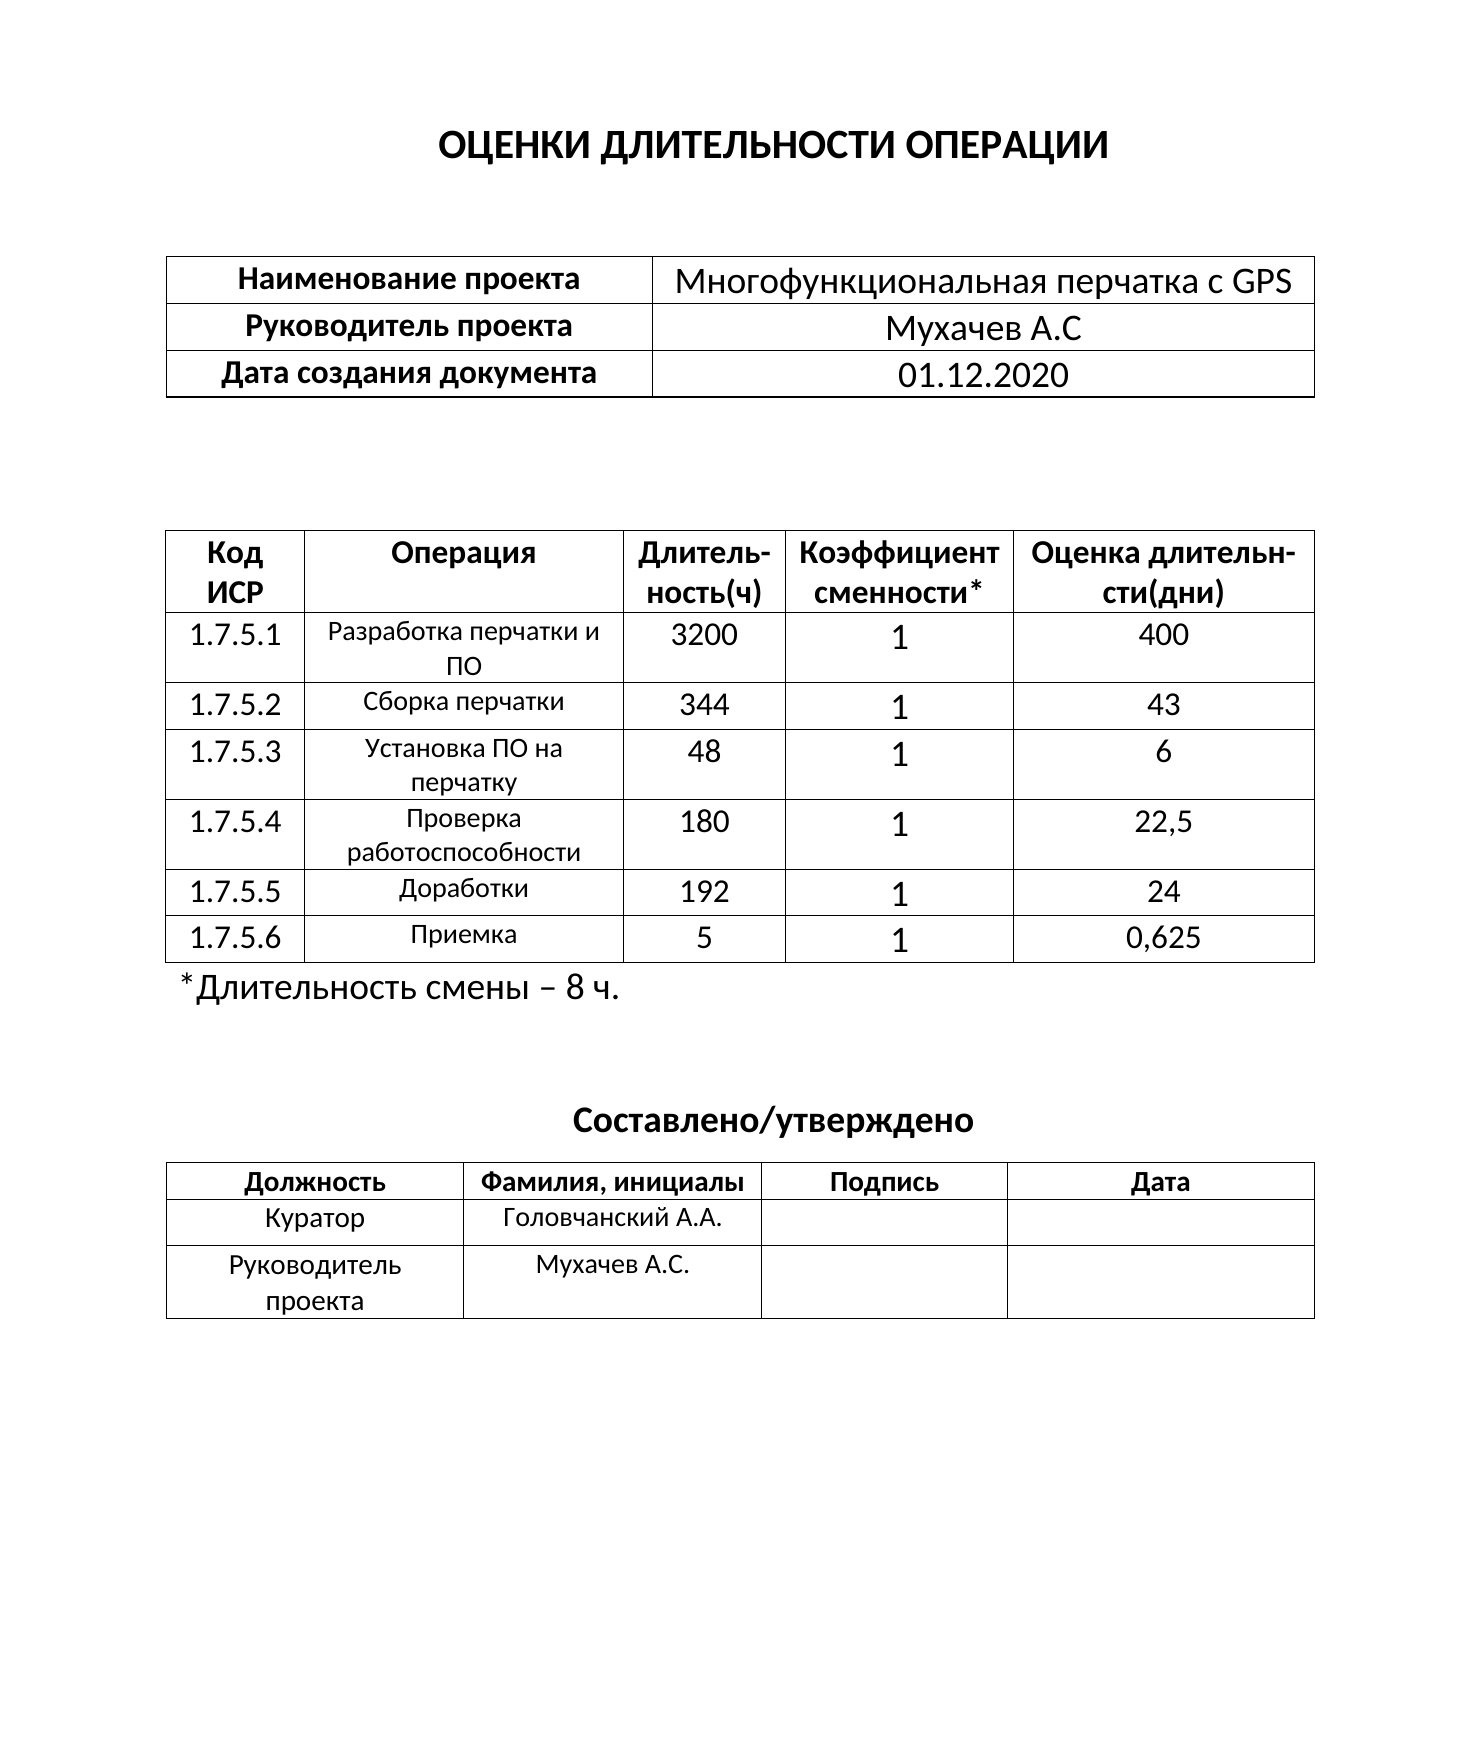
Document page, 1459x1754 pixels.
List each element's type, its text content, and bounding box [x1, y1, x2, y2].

table_cell Мухачев А.С [653, 304, 1314, 349]
table_cell Куратор [167, 1200, 463, 1245]
table_cell Приемка [305, 916, 623, 962]
table_cell Руководитель проекта [167, 1246, 463, 1318]
table_cell 192 [624, 870, 785, 915]
table_cell 1 [786, 613, 1013, 682]
table_cell 1.7.5.6 [166, 916, 304, 962]
table_cell 5 [624, 916, 785, 962]
table_header Наименование проекта [167, 257, 652, 303]
table_cell 1.7.5.4 [166, 800, 304, 868]
table_cell Головчанский А.А. [464, 1200, 761, 1245]
table_cell Руководитель проекта [167, 304, 652, 349]
table_header Дата [1008, 1163, 1314, 1198]
table_header Операция [305, 531, 623, 612]
table_cell Сборка перчатки [305, 683, 623, 729]
table_cell 180 [624, 800, 785, 868]
table_header Оценка длительн-сти(дни) [1014, 531, 1314, 612]
table_header Коэффициент сменности* [786, 531, 1013, 612]
table_cell Установка ПО на перчатку [305, 730, 623, 799]
table_cell Доработки [305, 870, 623, 915]
table_cell 1 [786, 800, 1013, 868]
table_cell 43 [1014, 683, 1314, 729]
table_cell Дата создания документа [167, 351, 652, 396]
table_cell 24 [1014, 870, 1314, 915]
table_cell Проверка работоспособности [305, 800, 623, 868]
table_cell 3200 [624, 613, 785, 682]
table_cell 22,5 [1014, 800, 1314, 868]
table_header Код ИСР [166, 531, 304, 612]
table_cell 1 [786, 730, 1013, 799]
text *Длительность смены – 8 ч. [177, 963, 1370, 1009]
table_header Длитель-ность(ч) [624, 531, 785, 612]
table_cell 1 [786, 870, 1013, 915]
table_cell [762, 1246, 1007, 1318]
table_cell 400 [1014, 613, 1314, 682]
table_cell 1.7.5.1 [166, 613, 304, 682]
table_cell 0,625 [1014, 916, 1314, 962]
table_header Должность [167, 1163, 463, 1198]
table_cell [762, 1200, 1007, 1245]
table_header Подпись [762, 1163, 1007, 1198]
table_cell 1 [786, 916, 1013, 962]
table_cell 01.12.2020 [653, 351, 1314, 396]
table_cell 344 [624, 683, 785, 729]
table_cell [1008, 1246, 1314, 1318]
table_cell 48 [624, 730, 785, 799]
table_cell Мухачев А.С. [464, 1246, 761, 1318]
table_header Многофункциональная перчатка с GPS [653, 257, 1314, 303]
table_cell 6 [1014, 730, 1314, 799]
table_header Фамилия, инициалы [464, 1163, 761, 1198]
table_cell [1008, 1200, 1314, 1245]
table_cell 1 [786, 683, 1013, 729]
table_cell 1.7.5.2 [166, 683, 304, 729]
text ОЦЕНКИ ДЛИТЕЛЬНОСТИ ОПЕРАЦИИ [177, 118, 1370, 169]
table_cell 1.7.5.5 [166, 870, 304, 915]
text Составлено/утверждено [177, 1096, 1370, 1141]
table_cell Разработка перчатки и ПО [305, 613, 623, 682]
table_cell 1.7.5.3 [166, 730, 304, 799]
